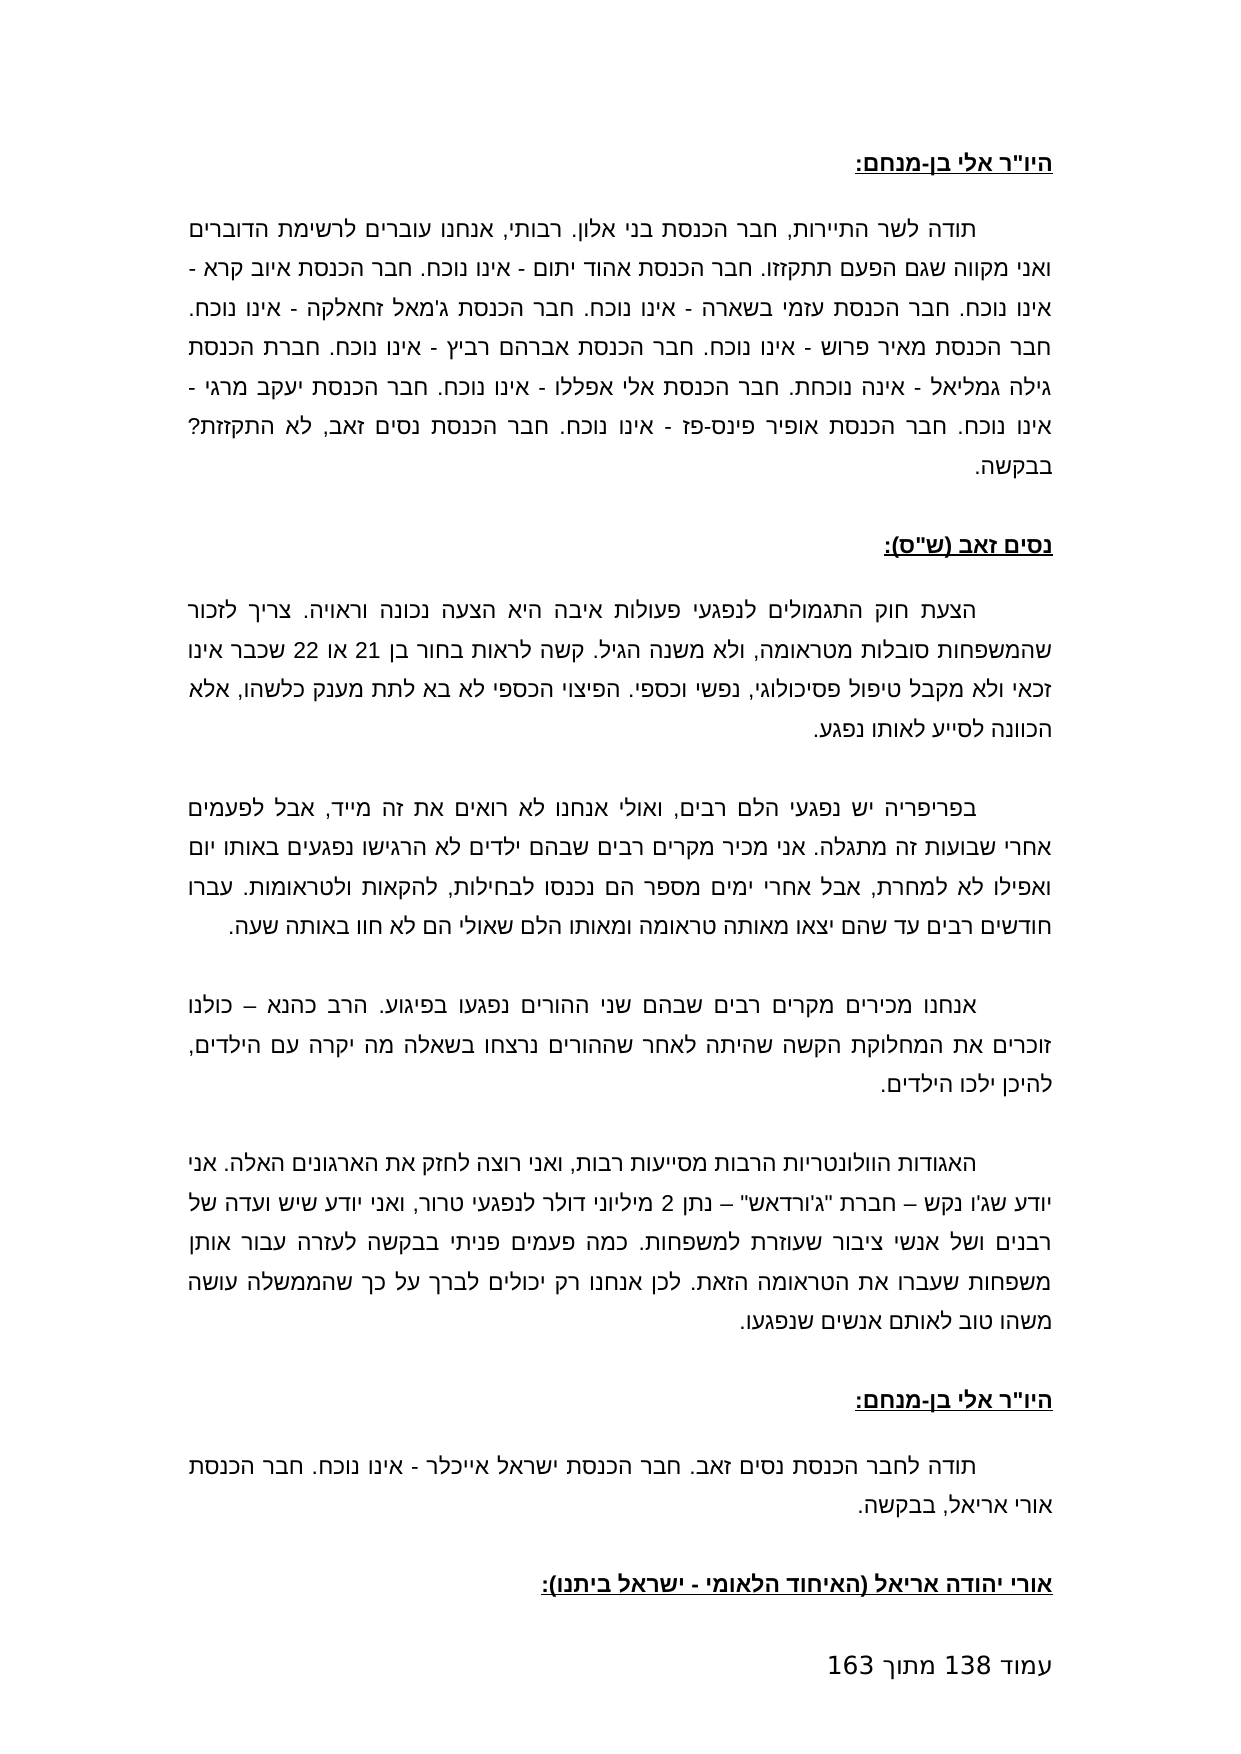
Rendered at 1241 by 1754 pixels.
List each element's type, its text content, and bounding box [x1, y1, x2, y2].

text היו"ר אלי בן-מנחם: [187, 1387, 1053, 1413]
text בפריפריה יש נפגעי הלם רבים, ואולי אנחנו לא רואים את זה מייד, אבל לפעמים אחרי שבועות זה מתגלה. אני מכיר מקרים רבים שבהם ילדים לא הרגישו נפגעים באותו יום ואפילו לא למחרת, אבל אחרי ימים מספר הם נכנסו לבחילות, להקאות ולטראומות. עברו חודשים רבים עד שהם יצאו מאותה טראומה ומאותו הלם שאולי הם לא חוו באותה שעה. [187, 795, 1053, 940]
text תודה לחבר הכנסת נסים זאב. חבר הכנסת ישראל אייכלר - אינו נוכח. חבר הכנסת אורי אריאל, בבקשה. [187, 1453, 1053, 1519]
text היו"ר אלי בן-מנחם: [187, 150, 1053, 176]
text אורי יהודה אריאל (האיחוד הלאומי - ישראל ביתנו): [187, 1571, 1053, 1598]
text האגודות הוולונטריות הרבות מסייעות רבות, ואני רוצה לחזק את הארגונים האלה. אני יודע שג'ו נקש – חברת "ג'ורדאש" – נתן 2 מיליוני דולר לנפגעי טרור, ואני יודע שיש ועדה של רבנים ושל אנשי ציבור שעוזרת למשפחות. כמה פעמים פניתי בבקשה לעזרה עבור אותן משפחות שעברו את הטראומה הזאת. לכן אנחנו רק יכולים לברך על כך שהממשלה עושה משהו טוב לאותם אנשים שנפגעו. [187, 1150, 1053, 1334]
text אנחנו מכירים מקרים רבים שבהם שני ההורים נפגעו בפיגוע. הרב כהנא – כולנו זוכרים את המחלוקת הקשה שהיתה לאחר שההורים נרצחו בשאלה מה יקרה עם הילדים, להיכן ילכו הילדים. [187, 992, 1053, 1098]
text תודה לשר התיירות, חבר הכנסת בני אלון. רבותי, אנחנו עוברים לרשימת הדוברים ואני מקווה שגם הפעם תתקזזו. חבר הכנסת אהוד יתום - אינו נוכח. חבר הכנסת איוב קרא - אינו נוכח. חבר הכנסת עזמי בשארה - אינו נוכח. חבר הכנסת ג'מאל זחאלקה - אינו נוכח. חבר הכנסת מאיר פרוש - אינו נוכח. חבר הכנסת אברהם רביץ - אינו נוכח. חברת הכנסת גילה גמליאל - אינה נוכחת. חבר הכנסת אלי אפללו - אינו נוכח. חבר הכנסת יעקב מרגי - אינו נוכח. חבר הכנסת אופיר פינס-פז - אינו נוכח. חבר הכנסת נסים זאב, לא התקזזת? בבקשה. [187, 216, 1053, 479]
text נסים זאב (ש"ס): [187, 532, 1053, 558]
text הצעת חוק התגמולים לנפגעי פעולות איבה היא הצעה נכונה וראויה. צריך לזכור שהמשפחות סובלות מטראומה, ולא משנה הגיל. קשה לראות בחור בן 21 או 22 שכבר אינו זכאי ולא מקבל טיפול פסיכולוגי, נפשי וכספי. הפיצוי הכספי לא בא לתת מענק כלשהו, אלא הכוונה לסייע לאותו נפגע. [187, 597, 1053, 742]
